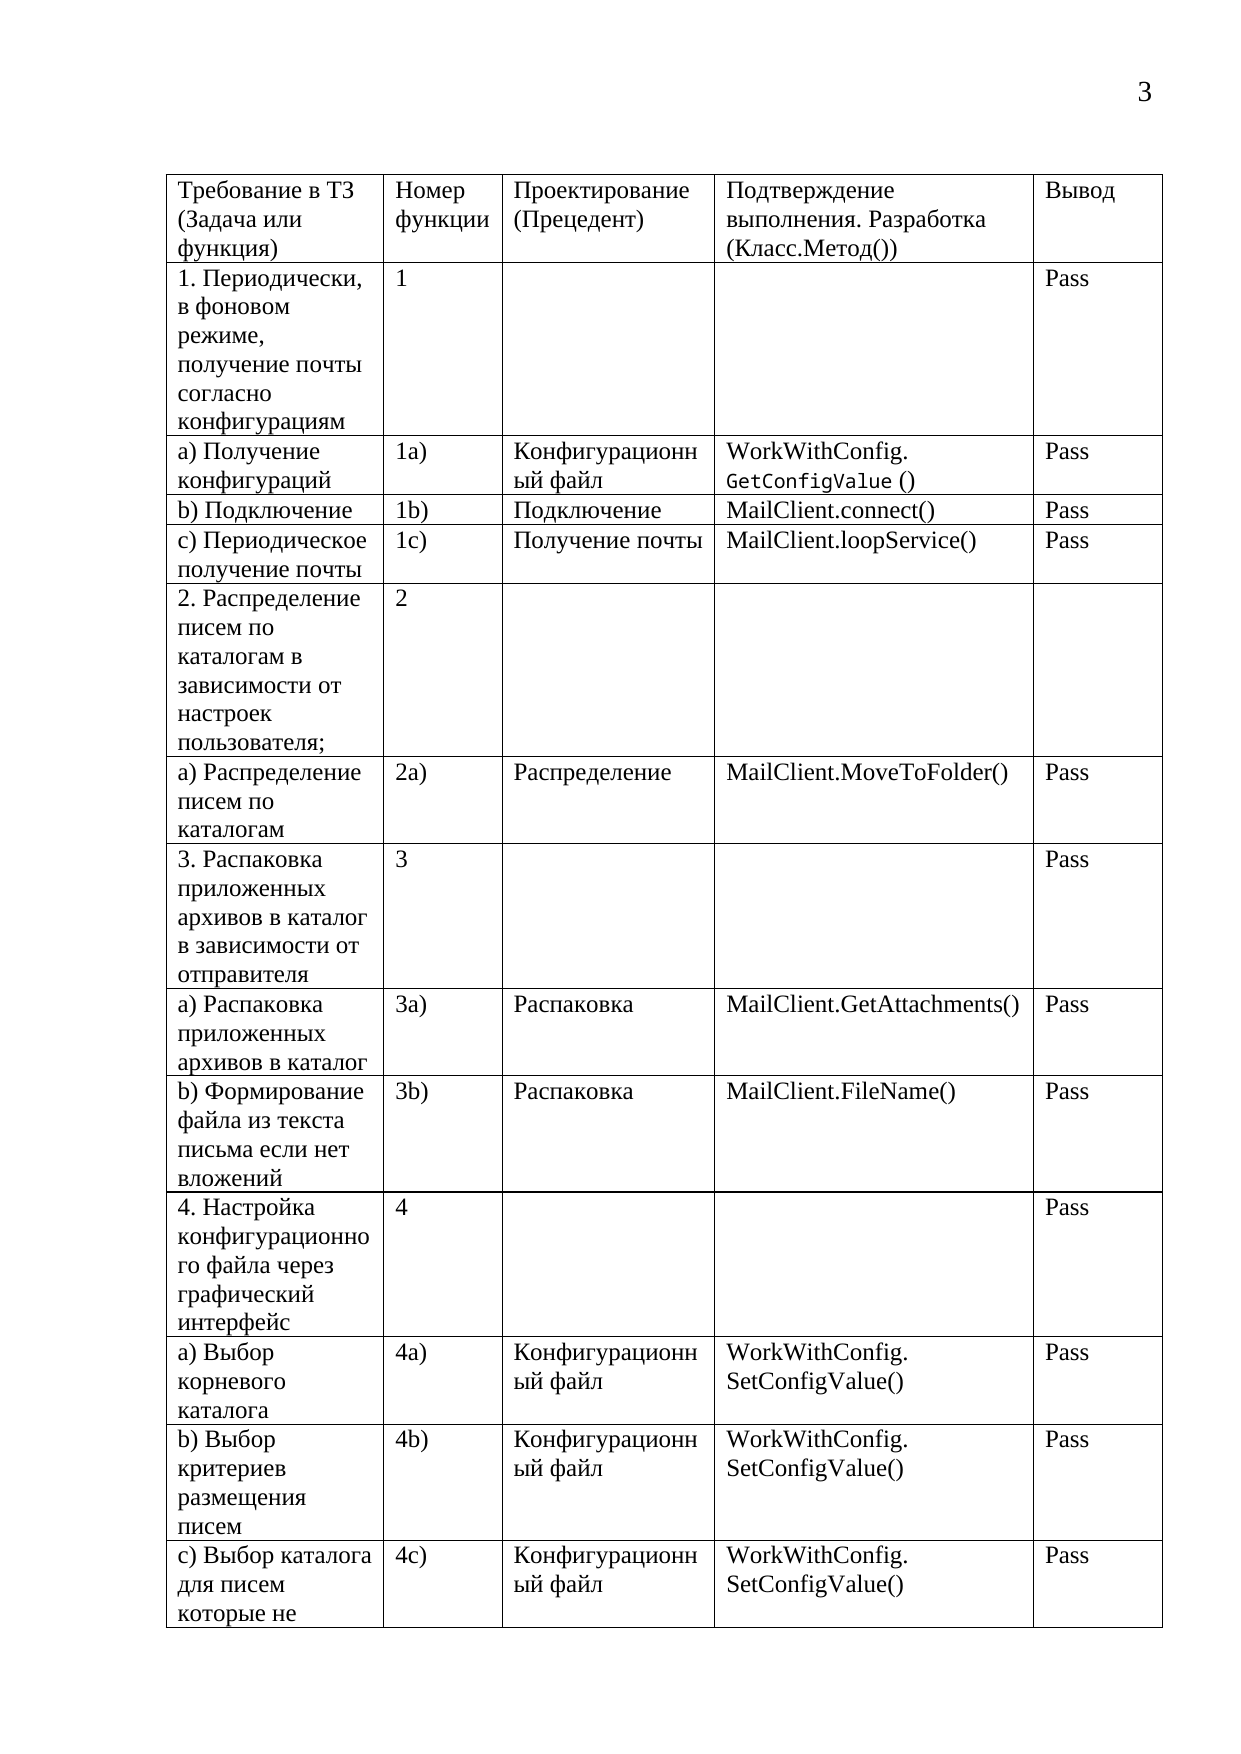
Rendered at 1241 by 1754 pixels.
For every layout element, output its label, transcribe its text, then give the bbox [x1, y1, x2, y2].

table_header Требование в ТЗ (Задача или функция) [167, 175, 383, 262]
table_cell [503, 263, 714, 435]
table_cell [503, 584, 714, 756]
table_cell Pass [1034, 495, 1162, 524]
table_cell [715, 584, 1033, 756]
table_cell Подключение [503, 495, 714, 524]
table_cell Конфигурационный файл [503, 1337, 714, 1423]
table_cell [503, 1193, 714, 1336]
table_cell 3 [384, 844, 502, 988]
table_cell MailClient.GetAttachments() [715, 989, 1033, 1075]
table_cell 4a) [384, 1337, 502, 1423]
table_cell [715, 844, 1033, 988]
table_cell Pass [1034, 525, 1162, 582]
table_cell 2a) [384, 757, 502, 843]
table_header Номер функции [384, 175, 502, 262]
table_cell 4. Настройка конфигурационного файла через графический интерфейс [167, 1193, 383, 1336]
table_cell WorkWithConfig. SetConfigValue() [715, 1337, 1033, 1423]
table_cell Получение почты [503, 525, 714, 582]
table_cell WorkWithConfig. SetConfigValue() [715, 1425, 1033, 1539]
table_cell MailClient.connect() [715, 495, 1033, 524]
table_cell MailClient.loopService() [715, 525, 1033, 582]
table_cell MailClient.MoveToFolder() [715, 757, 1033, 843]
table_cell Pass [1034, 1193, 1162, 1336]
table_cell 3b) [384, 1076, 502, 1191]
table_cell Распределение [503, 757, 714, 843]
table_cell MailClient.FileName() [715, 1076, 1033, 1191]
table_cell [1034, 584, 1162, 756]
table_cell a) Распаковка приложенных архивов в каталог [167, 989, 383, 1075]
table_cell Pass [1034, 1076, 1162, 1191]
table_cell a) Выбор корневого каталога [167, 1337, 383, 1423]
table_header Проектирование (Прецедент) [503, 175, 714, 262]
table_cell Pass [1034, 1337, 1162, 1423]
table_cell Pass [1034, 436, 1162, 494]
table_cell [167, 1541, 383, 1627]
table_cell Распаковка [503, 1076, 714, 1191]
table_cell 4c) [384, 1541, 502, 1627]
table_cell WorkWithConfig. GetConfigValue () [715, 436, 1033, 494]
table_cell 2 [384, 584, 502, 756]
table_cell 1c) [384, 525, 502, 582]
table_cell Pass [1034, 1541, 1162, 1627]
table_cell Распаковка [503, 989, 714, 1075]
table_cell 4 [384, 1193, 502, 1336]
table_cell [715, 1541, 1033, 1627]
table_cell Конфигурационный файл [503, 1425, 714, 1539]
table_cell [715, 263, 1033, 435]
table_cell c) Периодическое получение почты [167, 525, 383, 582]
table_cell Pass [1034, 757, 1162, 843]
table_cell 1a) [384, 436, 502, 494]
table_cell 3a) [384, 989, 502, 1075]
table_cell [503, 1541, 714, 1627]
table_cell [715, 1193, 1033, 1336]
table_cell 4b) [384, 1425, 502, 1539]
table_header Вывод [1034, 175, 1162, 262]
table_cell b) Подключение [167, 495, 383, 524]
table_cell 1b) [384, 495, 502, 524]
table_cell [503, 844, 714, 988]
table_header Подтверждение выполнения. Разработка (Класс.Метод()) [715, 175, 1033, 262]
table_cell Pass [1034, 989, 1162, 1075]
table_cell Pass [1034, 1425, 1162, 1539]
table_cell а) Распределение писем по каталогам [167, 757, 383, 843]
table_cell b) Формирование файла из текста письма если нет вложений [167, 1076, 383, 1191]
table_cell a) Получение конфигураций [167, 436, 383, 494]
table_cell 3. Распаковка приложенных архивов в каталог в зависимости от отправителя [167, 844, 383, 988]
table_cell Конфигурационный файл [503, 436, 714, 494]
table_cell 1. Периодически, в фоновом режиме, получение почты согласно конфигурациям [167, 263, 383, 435]
table_cell b) Выбор критериев размещения писем [167, 1425, 383, 1539]
table_cell Pass [1034, 844, 1162, 988]
table_cell Pass [1034, 263, 1162, 435]
table_cell 2. Распределение писем по каталогам в зависимости от настроек пользователя; [167, 584, 383, 756]
table_cell 1 [384, 263, 502, 435]
